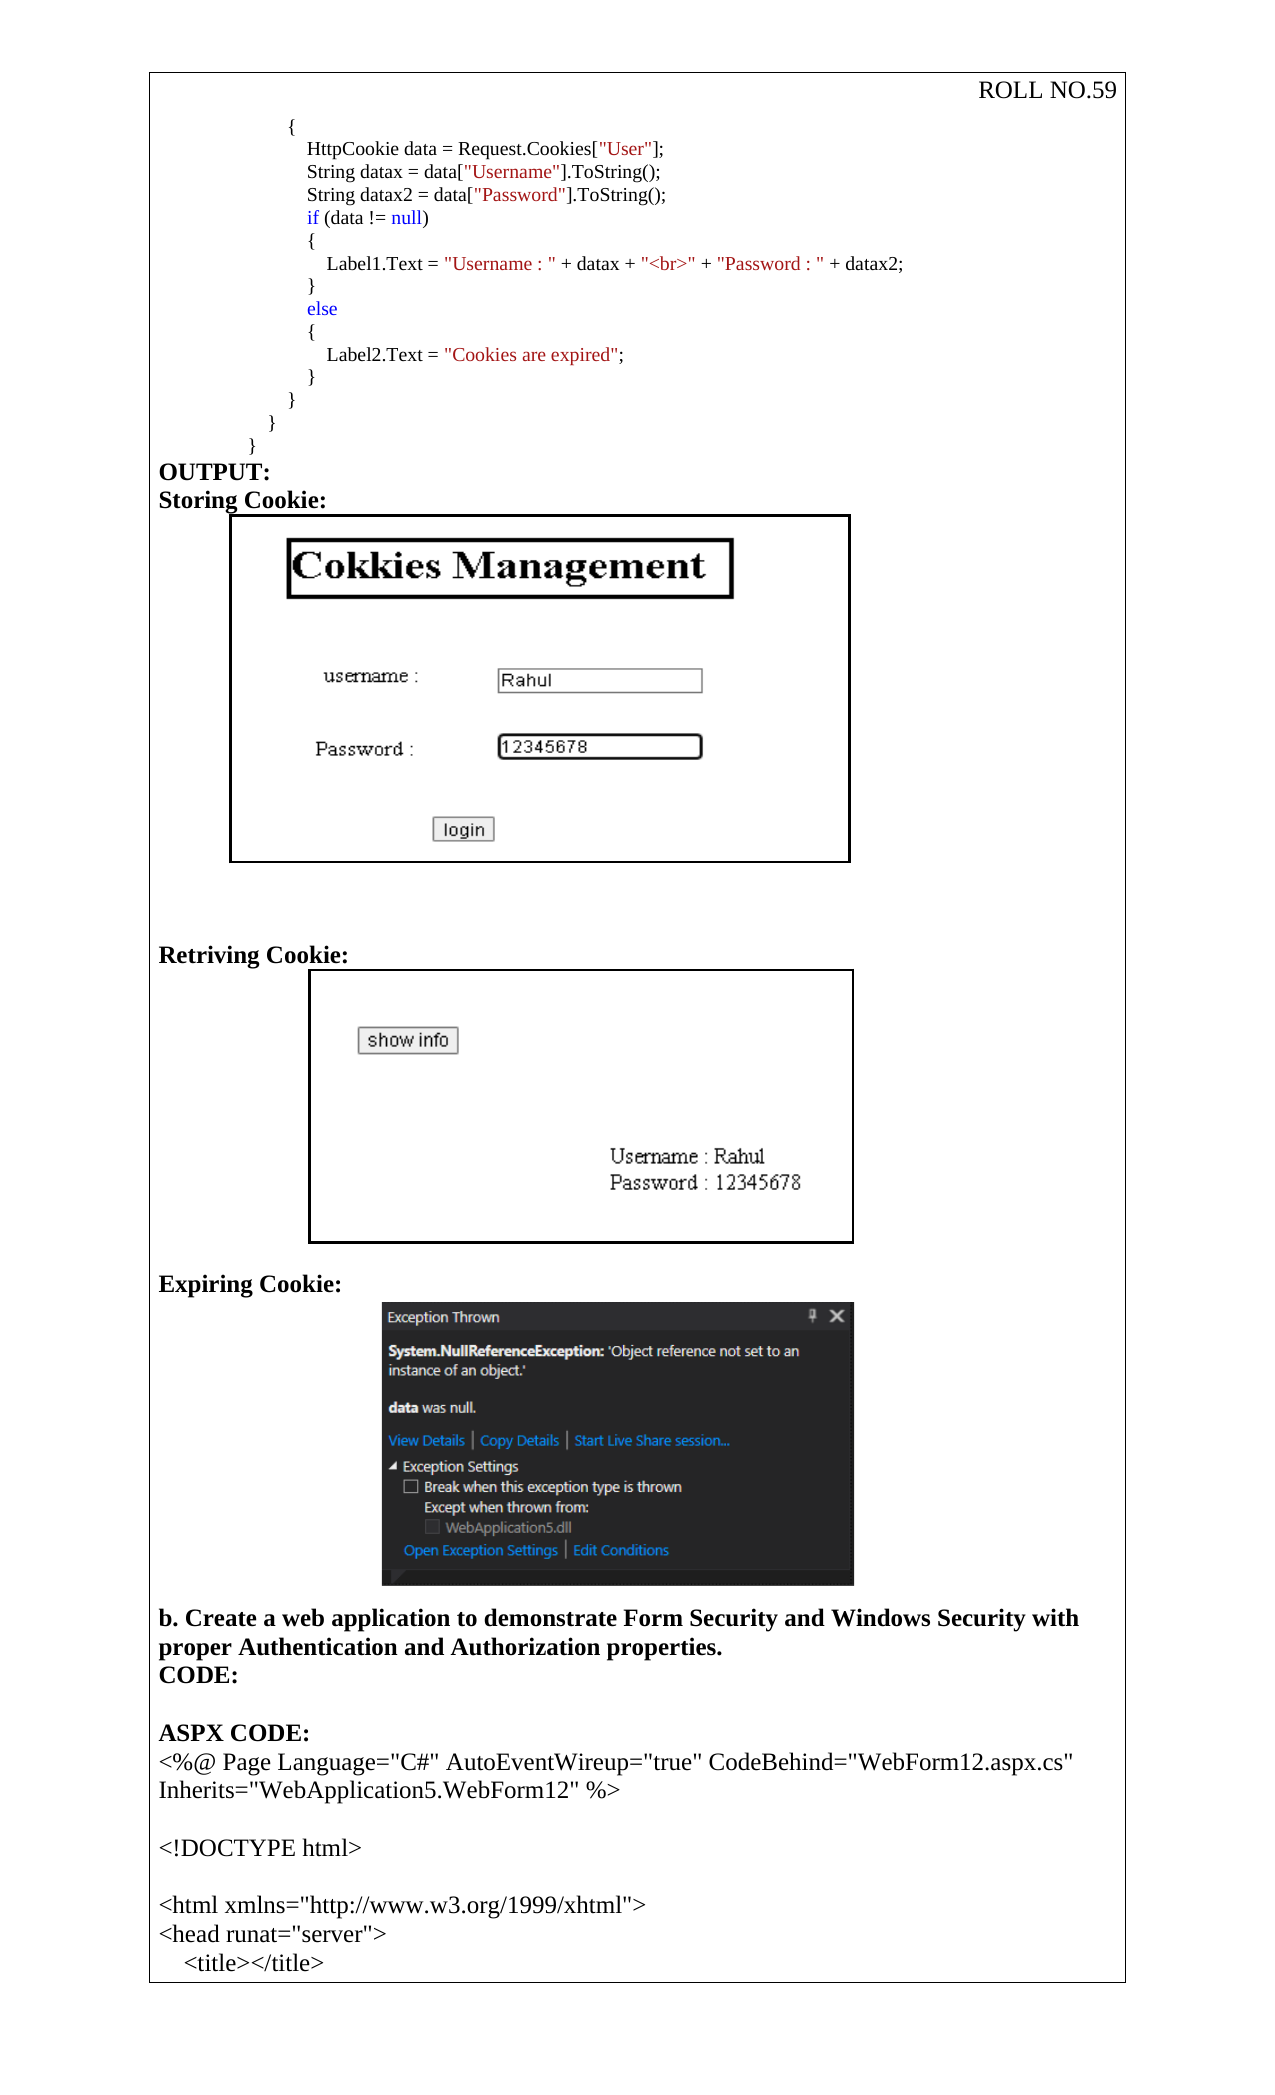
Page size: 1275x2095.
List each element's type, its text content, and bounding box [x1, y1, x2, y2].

text ASPX CODE: [158, 1718, 1117, 1747]
text OUTPUT: [158, 457, 1117, 486]
text CODE: [158, 1660, 1117, 1689]
text b. Create a web application to demonstrate Form Security and Windows Security with proper Authentication and Authorization properties. [158, 1603, 1117, 1660]
text String datax2 = data["Password"].ToString(); [247, 183, 1117, 206]
text Label2.Text = "Cookies are expired"; [247, 343, 1117, 366]
text else [247, 297, 1117, 320]
text } [247, 411, 1117, 434]
text <head runat="server"> [158, 1919, 1117, 1948]
text } [247, 274, 1117, 297]
text { [247, 229, 1117, 251]
text <html xmlns="http://www.w3.org/1999/xhtml"> [158, 1890, 1117, 1919]
text } [247, 434, 1117, 457]
text <%@ Page Language="C#" AutoEventWireup="true" CodeBehind="WebForm12.aspx.cs" Inherits="WebApplication5.WebForm12" %> [158, 1747, 1117, 1804]
text { [247, 320, 1117, 343]
text } [247, 366, 1117, 388]
text <!DOCTYPE html> [158, 1833, 1117, 1862]
text String datax = data["Username"].ToString(); [247, 160, 1117, 183]
picture [232, 517, 848, 861]
text Expiring Cookie: [158, 1269, 1117, 1298]
text Label1.Text = "Username : " + datax + "<br>" + "Password : " + datax2; [247, 251, 1117, 274]
picture [311, 971, 852, 1241]
text HttpCookie data = Request.Cookies["User"]; [247, 137, 1117, 160]
text <title></title> [158, 1948, 1117, 1977]
text { [247, 114, 1117, 137]
text } [247, 388, 1117, 411]
text if (data != null) [247, 206, 1117, 229]
text Retriving Cookie: [158, 940, 1117, 968]
picture [381, 1302, 855, 1586]
text Storing Cookie: [158, 486, 1117, 514]
